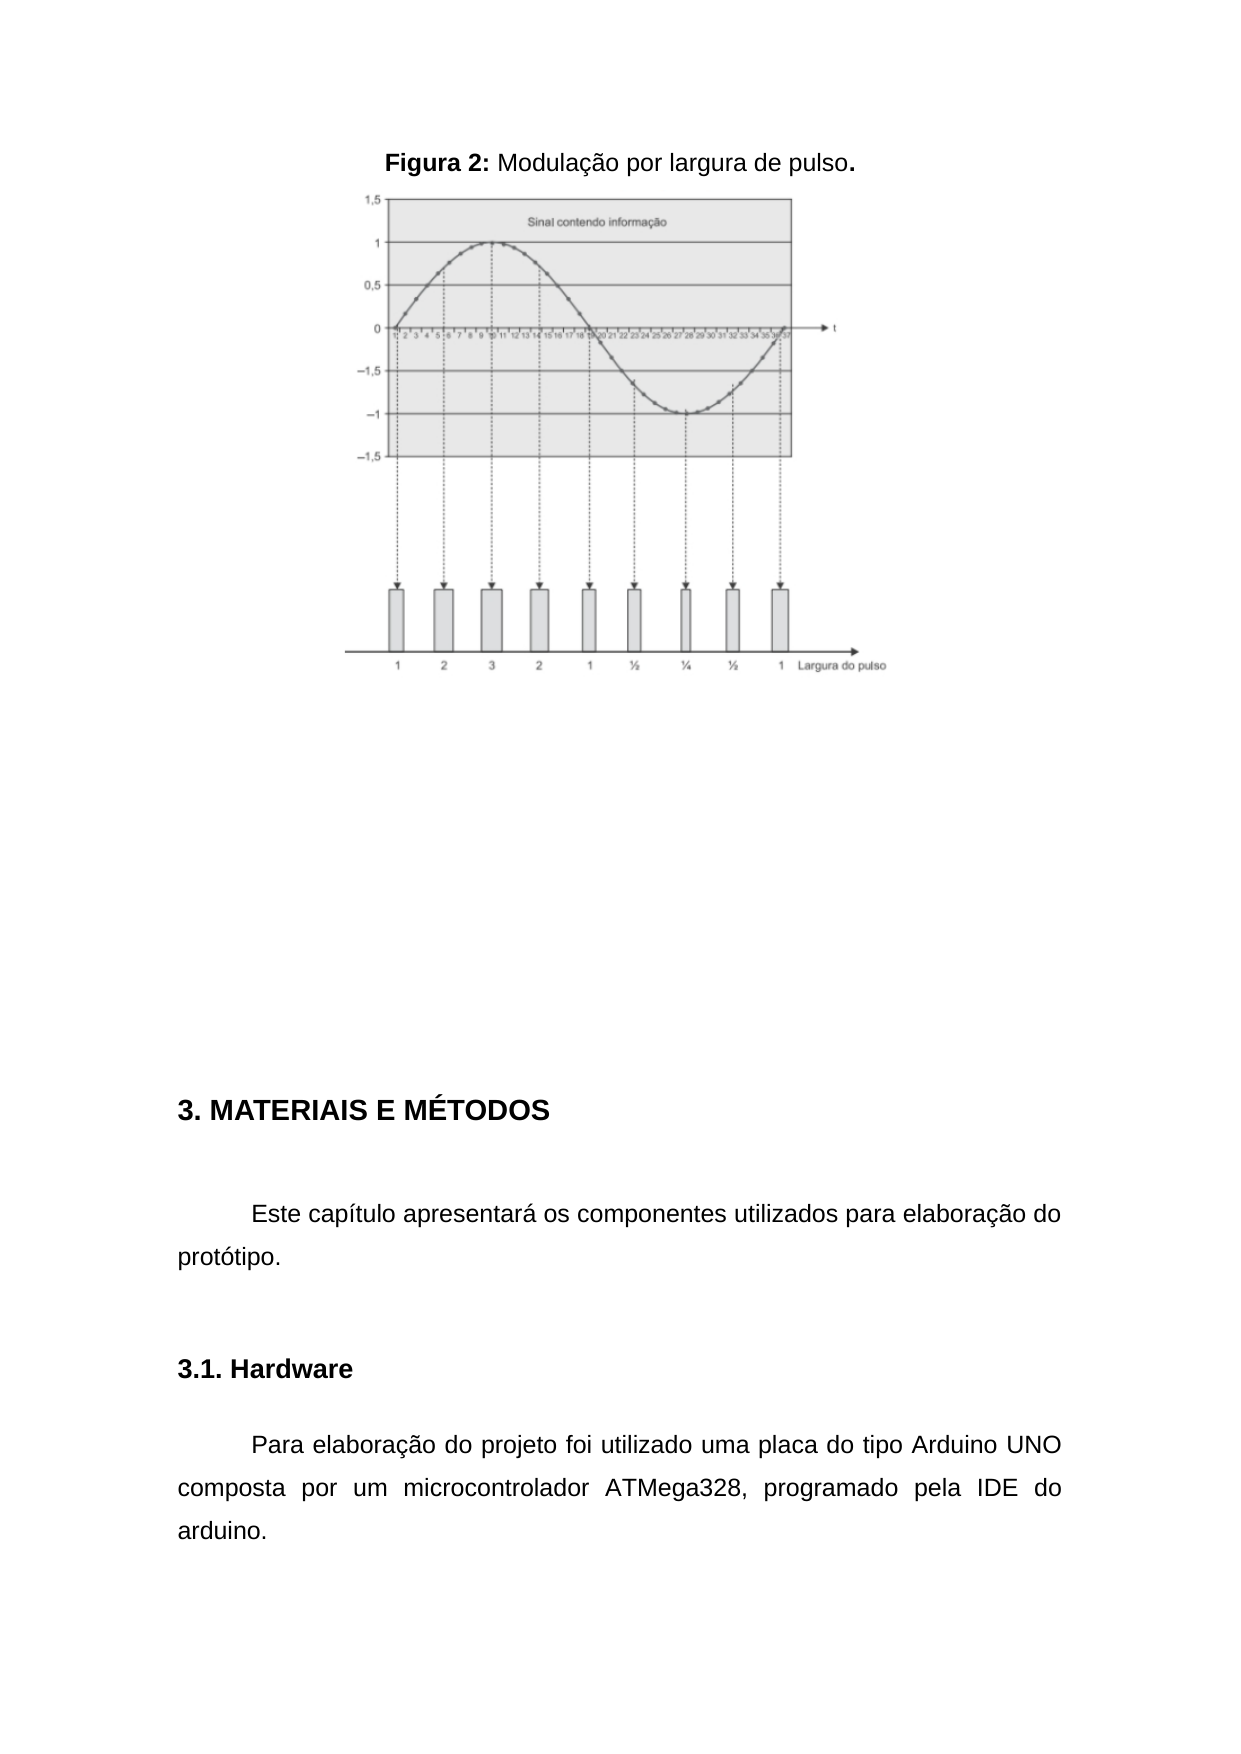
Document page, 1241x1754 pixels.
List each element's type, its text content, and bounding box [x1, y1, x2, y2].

text Este capítulo apresentará os componentes utilizados para elaboração do protótipo. [177, 1198, 1063, 1270]
subtitle 3. MATERIAIS E MÉTODOS [177, 1093, 1063, 1126]
picture [344, 190, 896, 689]
subtitle 3.1. Hardware [177, 1353, 1063, 1384]
text Para elaboração do projeto foi utilizado uma placa do tipo Arduino UNO composta por um microcontrolador ATMega328, programado pela IDE do arduino. [177, 1430, 1063, 1545]
